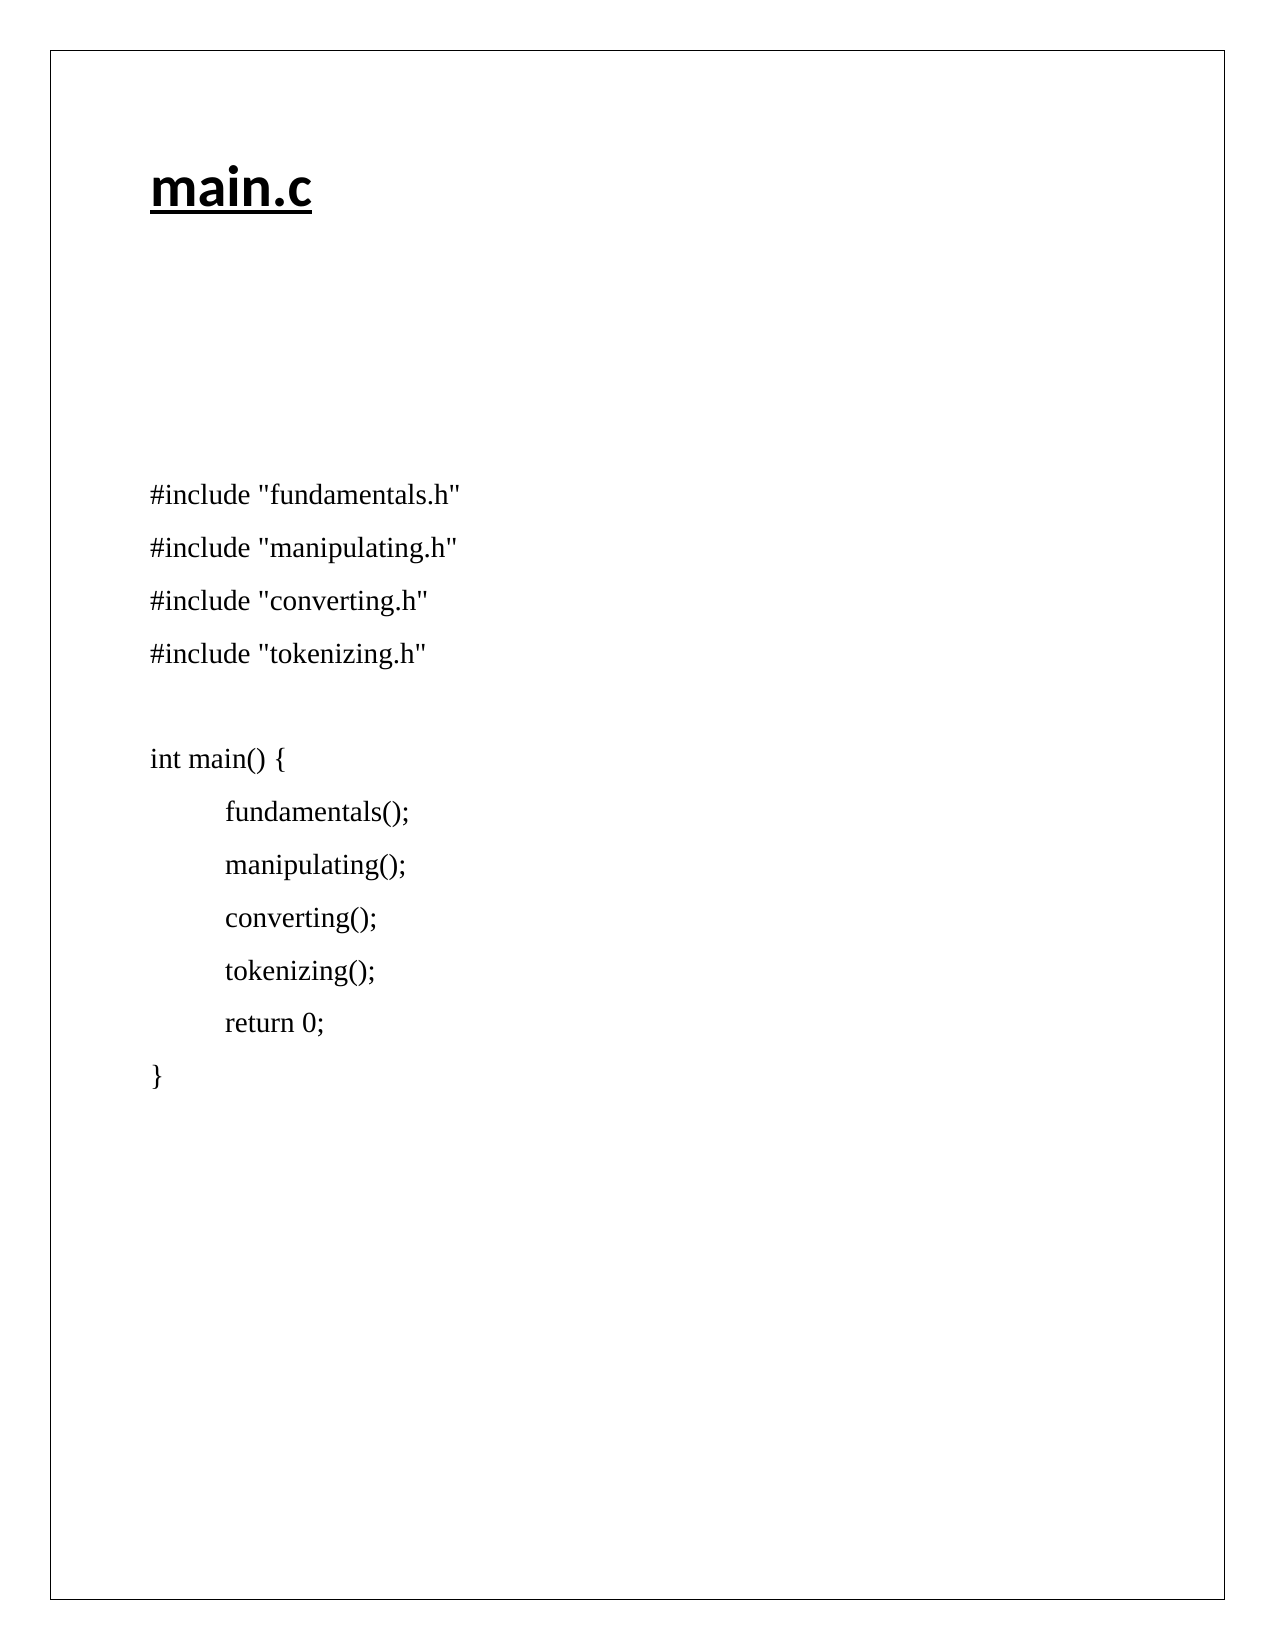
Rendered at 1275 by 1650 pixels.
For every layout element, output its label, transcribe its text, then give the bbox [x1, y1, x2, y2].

text manipulating(); [150, 847, 1125, 881]
text #include "fundamentals.h" [150, 477, 1125, 511]
text converting(); [150, 900, 1125, 933]
text return 0; [150, 1006, 1125, 1039]
text } [150, 1058, 1125, 1092]
text int main() { [150, 742, 1125, 775]
text #include "manipulating.h" [150, 530, 1125, 564]
text fundamentals(); [150, 794, 1125, 828]
text main.c [150, 150, 1125, 221]
text #include "converting.h" [150, 583, 1125, 617]
text tokenizing(); [150, 953, 1125, 986]
text #include "tokenizing.h" [150, 636, 1125, 669]
